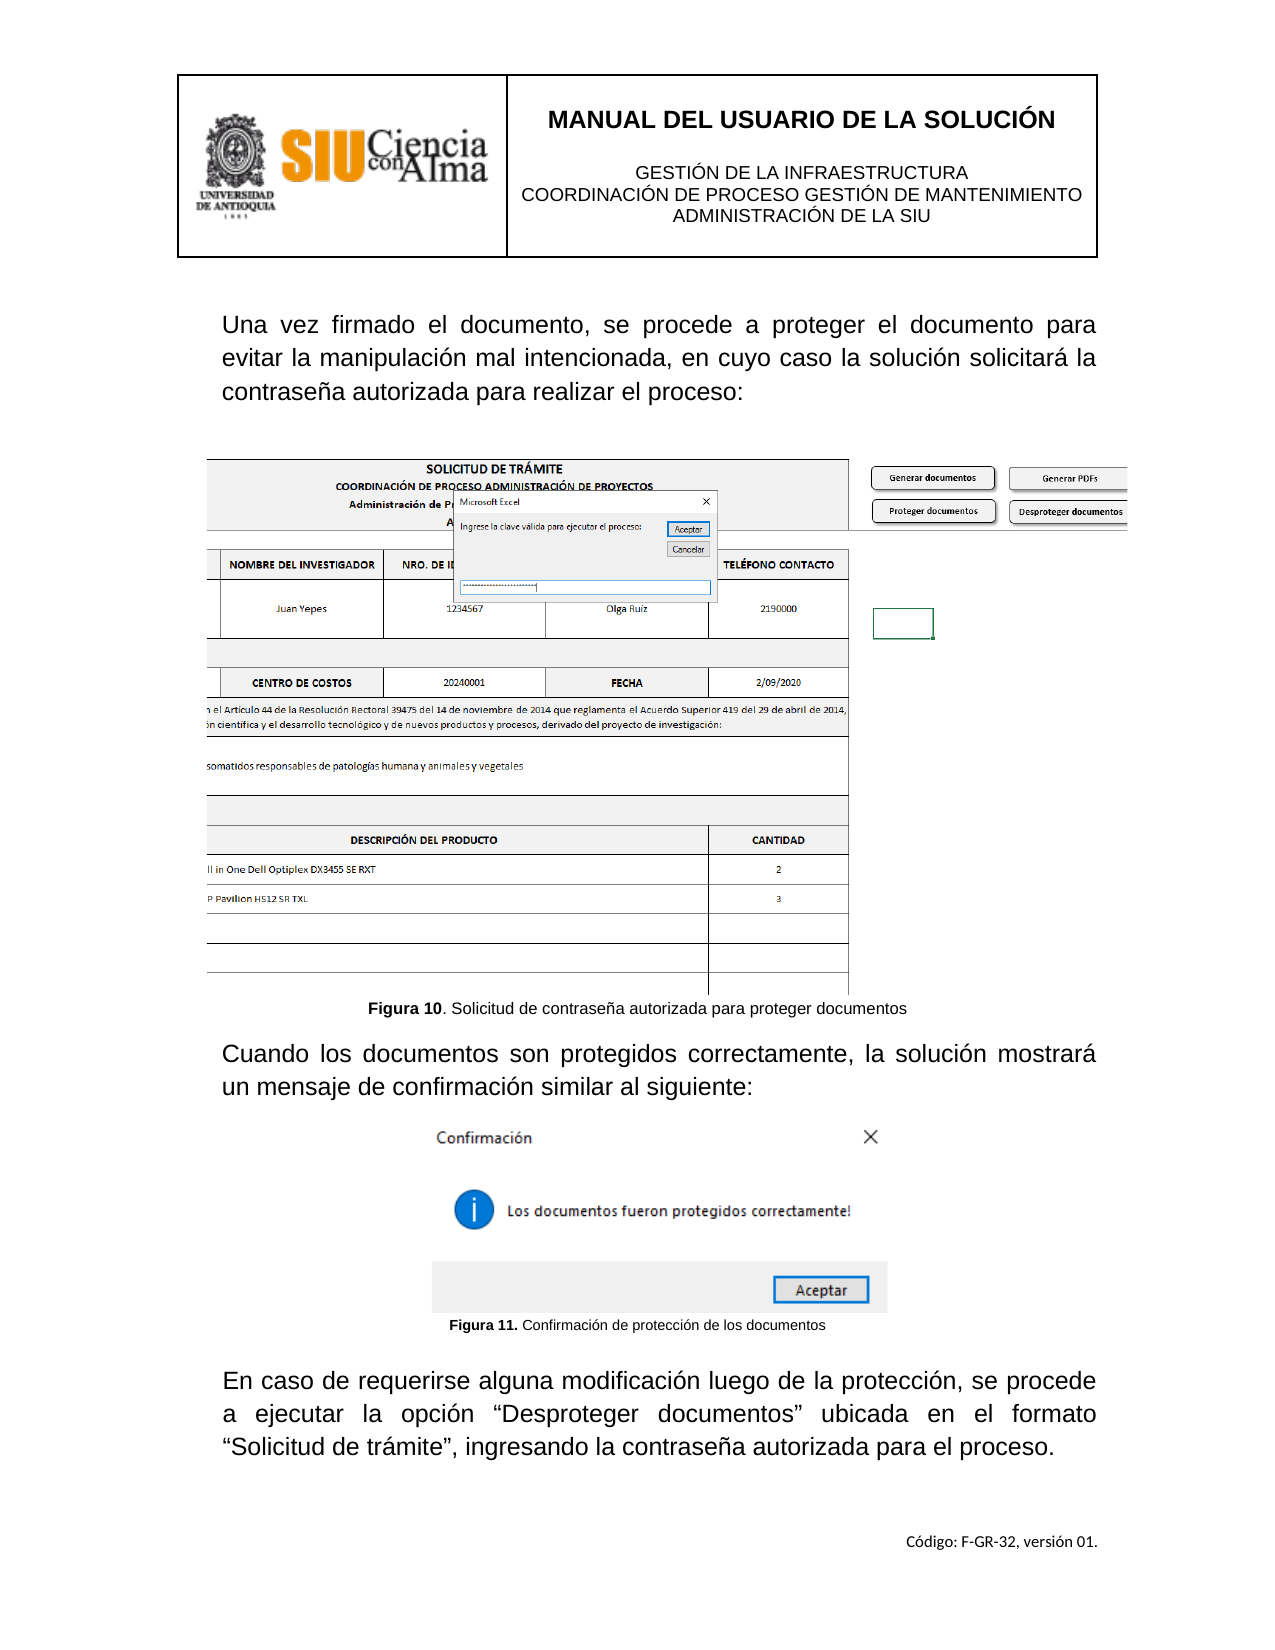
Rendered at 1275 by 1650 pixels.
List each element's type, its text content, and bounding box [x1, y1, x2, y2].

text Cuando los documentos son protegidos correctamente, la solución mostrará un mensaje de confirmación similar al siguiente: [222, 1039, 1098, 1101]
picture [431, 1126, 888, 1313]
picture [206, 442, 1128, 995]
picture [189, 108, 496, 223]
text En caso de requerirse alguna modificación luego de la protección, se procede a ejecutar la opción “Desproteger documentos” ubicada en el formato “Solicitud de trámite”, ingresando la contraseña autorizada para el proceso. [222, 1366, 1098, 1460]
text Una vez firmado el documento, se procede a proteger el documento para evitar la manipulación mal intencionada, en cuyo caso la solución solicitará la contraseña autorizada para realizar el proceso: [222, 310, 1098, 405]
text Figura 10. Solicitud de contraseña autorizada para proteger documentos [177, 999, 1098, 1018]
text Figura 11. Confirmación de protección de los documentos [177, 1317, 1098, 1333]
